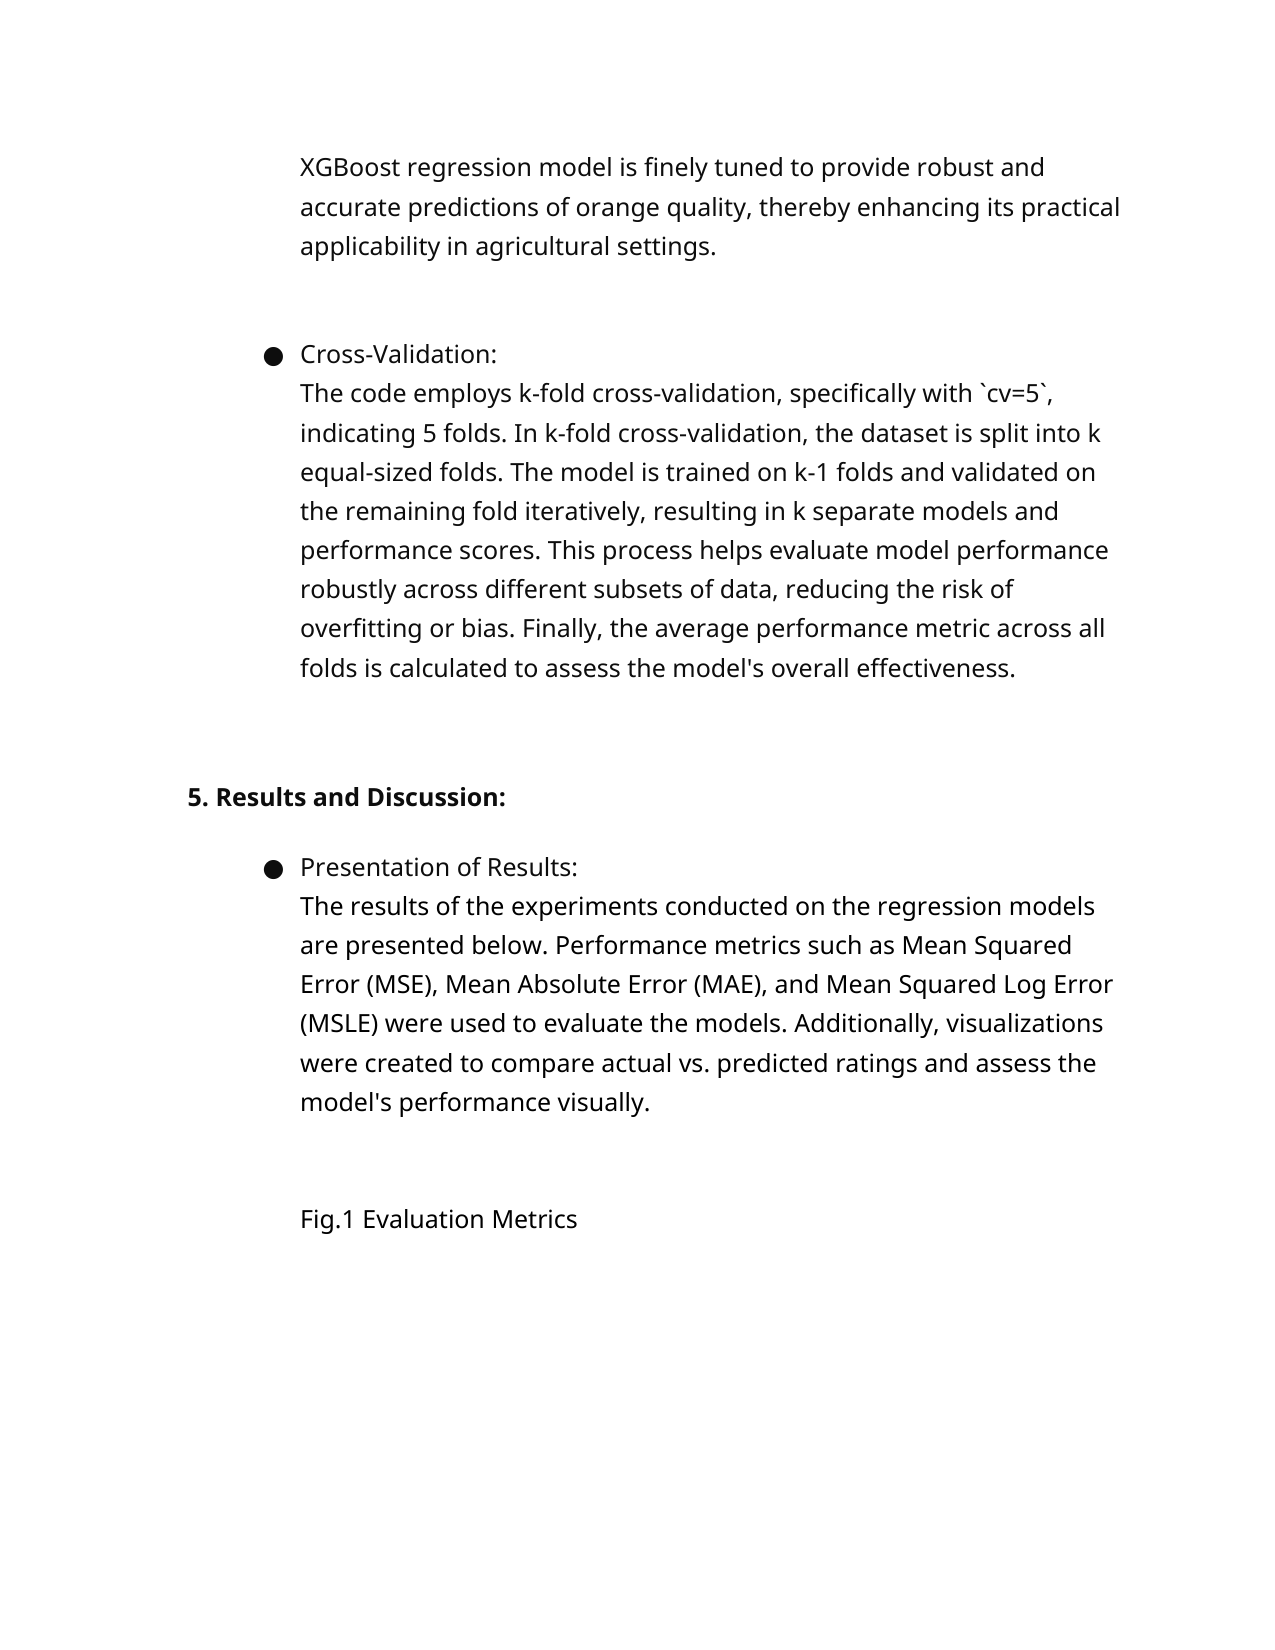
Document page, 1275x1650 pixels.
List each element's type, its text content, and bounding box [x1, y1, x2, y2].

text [300, 150, 1125, 262]
list Cross-Validation: [262, 337, 1125, 371]
text The code employs k-fold cross-validation, specifically with `cv=5`, indicating 5 folds. In k-fold cross-validation, the dataset is split into k equal-sized folds. The model is trained on k-1 folds and validated on the remaining fold iteratively, resulting in k separate models and performance scores. This process helps evaluate model performance robustly across different subsets of data, reducing the risk of overfitting or bias. Finally, the average performance metric across all folds is calculated to assess the model's overall effectiveness. [300, 376, 1125, 684]
list 5. Results and Discussion: [187, 780, 1125, 814]
text Fig.1 Evaluation Metrics [300, 1202, 1125, 1236]
list Presentation of Results: [262, 849, 1125, 883]
text The results of the experiments conducted on the regression models are presented below. Performance metrics such as Mean Squared Error (MSE), Mean Absolute Error (MAE), and Mean Squared Log Error (MSLE) were used to evaluate the models. Additionally, visualizations were created to compare actual vs. predicted ratings and assess the model's performance visually. [300, 888, 1125, 1118]
